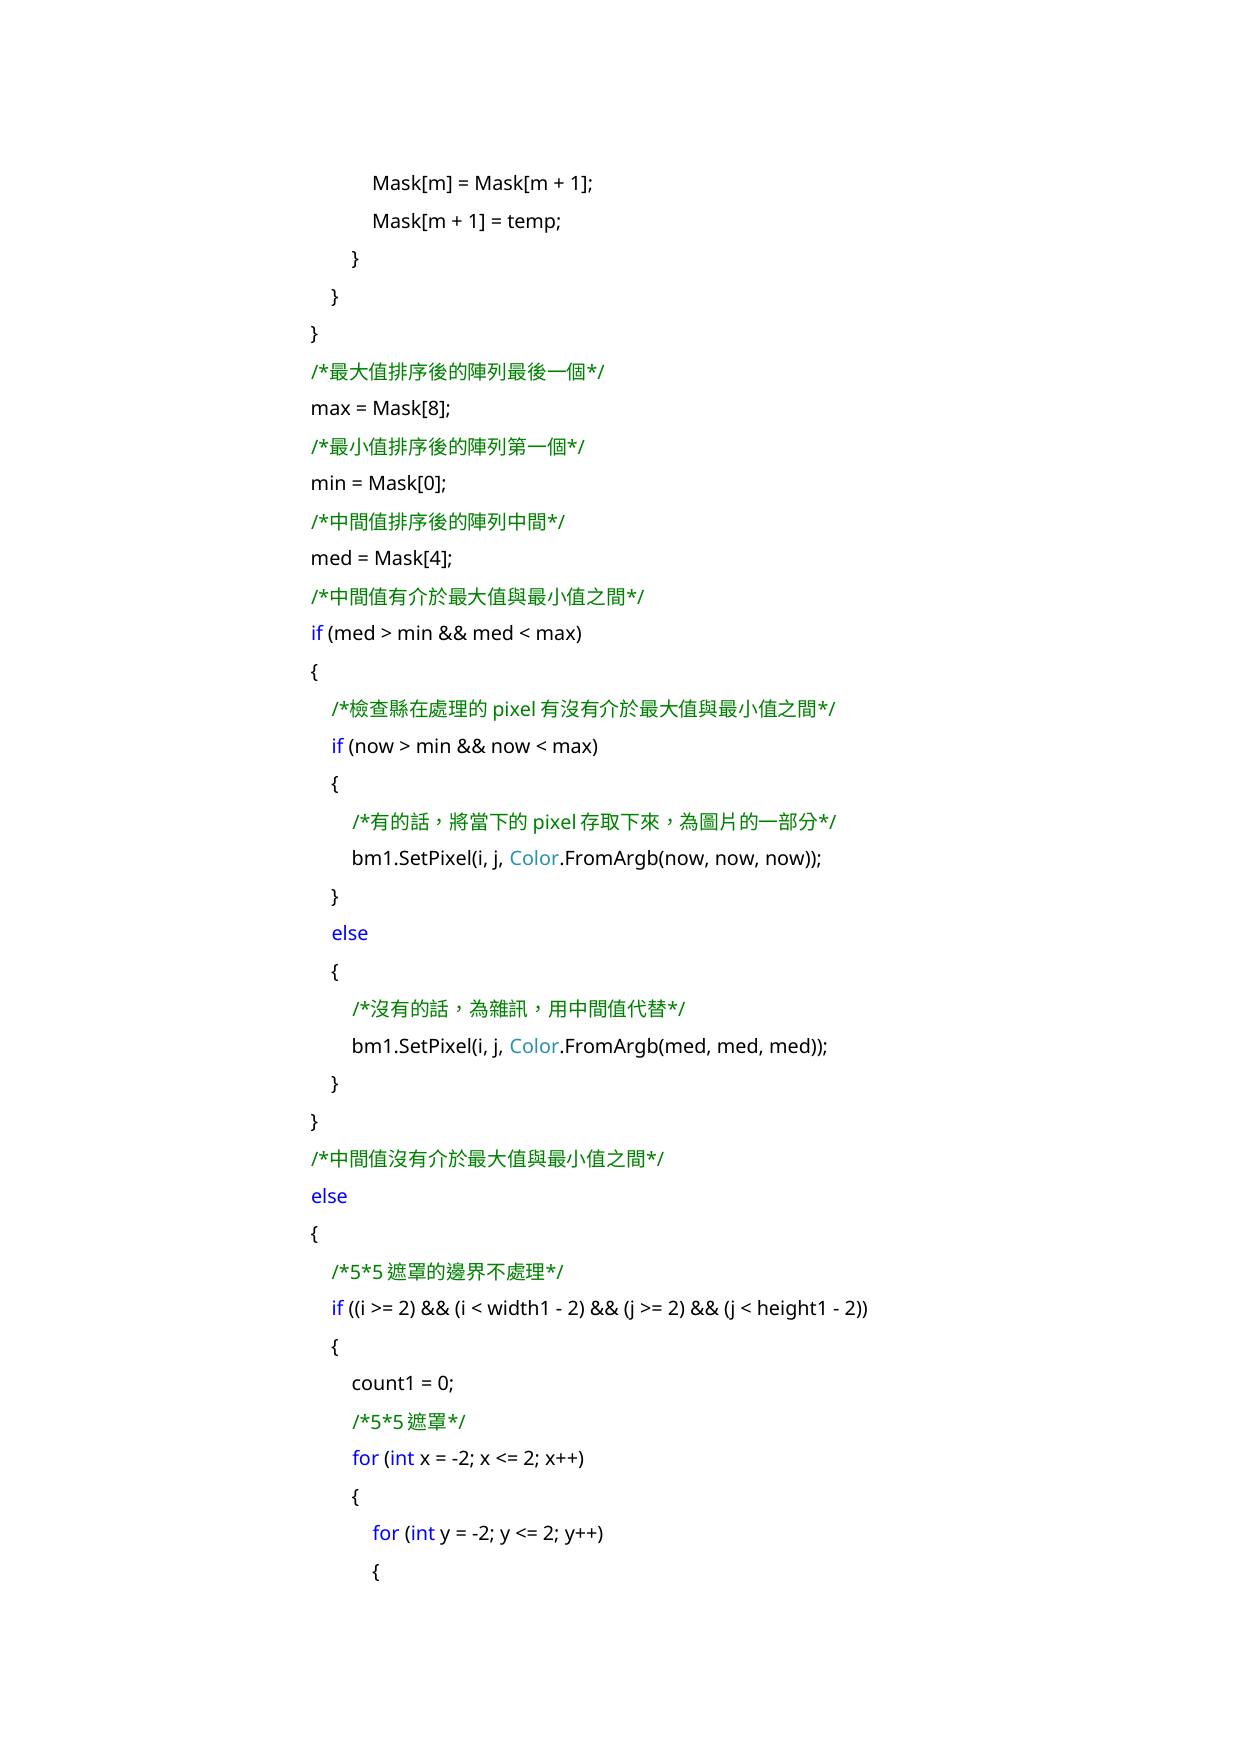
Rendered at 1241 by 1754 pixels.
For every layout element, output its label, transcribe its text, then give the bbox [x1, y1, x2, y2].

text { [187, 952, 1053, 989]
text for (int y = -2; y <= 2; y++) [187, 1514, 1053, 1552]
text if (med > min && med < max) [187, 614, 1053, 652]
text /*5*5遮罩的邊界不處理*/ [187, 1252, 1053, 1289]
text /*檢查縣在處理的pixel有沒有介於最大值與最小值之間*/ [187, 689, 1053, 727]
text max = Mask[8]; [187, 389, 1053, 427]
text for (int x = -2; x <= 2; x++) [187, 1439, 1053, 1477]
text } [187, 239, 1053, 277]
text /*沒有的話，為雜訊，用中間值代替*/ [187, 989, 1053, 1027]
text else [187, 1177, 1053, 1214]
text } [187, 1102, 1053, 1139]
text if ((i >= 2) && (i < width1 - 2) && (j >= 2) && (j < height1 - 2)) [187, 1289, 1053, 1327]
text { [187, 764, 1053, 802]
text /*最大值排序後的陣列最後一個*/ [187, 352, 1053, 389]
text } [187, 1064, 1053, 1102]
text } [187, 277, 1053, 314]
text /*有的話，將當下的pixel存取下來，為圖片的一部分*/ [187, 802, 1053, 839]
text min = Mask[0]; [187, 464, 1053, 502]
text /*中間值排序後的陣列中間*/ [187, 502, 1053, 539]
text { [187, 1327, 1053, 1364]
text { [187, 652, 1053, 689]
text Mask[m] = Mask[m + 1]; [187, 164, 1053, 202]
text else [187, 914, 1053, 952]
text /*中間值有介於最大值與最小值之間*/ [187, 577, 1053, 614]
text { [187, 1552, 1053, 1589]
text /*中間值沒有介於最大值與最小值之間*/ [187, 1139, 1053, 1177]
text bm1.SetPixel(i, j, Color.FromArgb(med, med, med)); [187, 1027, 1053, 1064]
text count1 = 0; [187, 1364, 1053, 1402]
text { [187, 1214, 1053, 1252]
text if (now > min && now < max) [187, 727, 1053, 764]
text { [187, 1477, 1053, 1514]
text bm1.SetPixel(i, j, Color.FromArgb(now, now, now)); [187, 839, 1053, 877]
text Mask[m + 1] = temp; [187, 202, 1053, 239]
text med = Mask[4]; [187, 539, 1053, 577]
text } [187, 314, 1053, 352]
text } [187, 877, 1053, 914]
text /*最小值排序後的陣列第一個*/ [187, 427, 1053, 464]
text /*5*5遮罩*/ [187, 1402, 1053, 1439]
